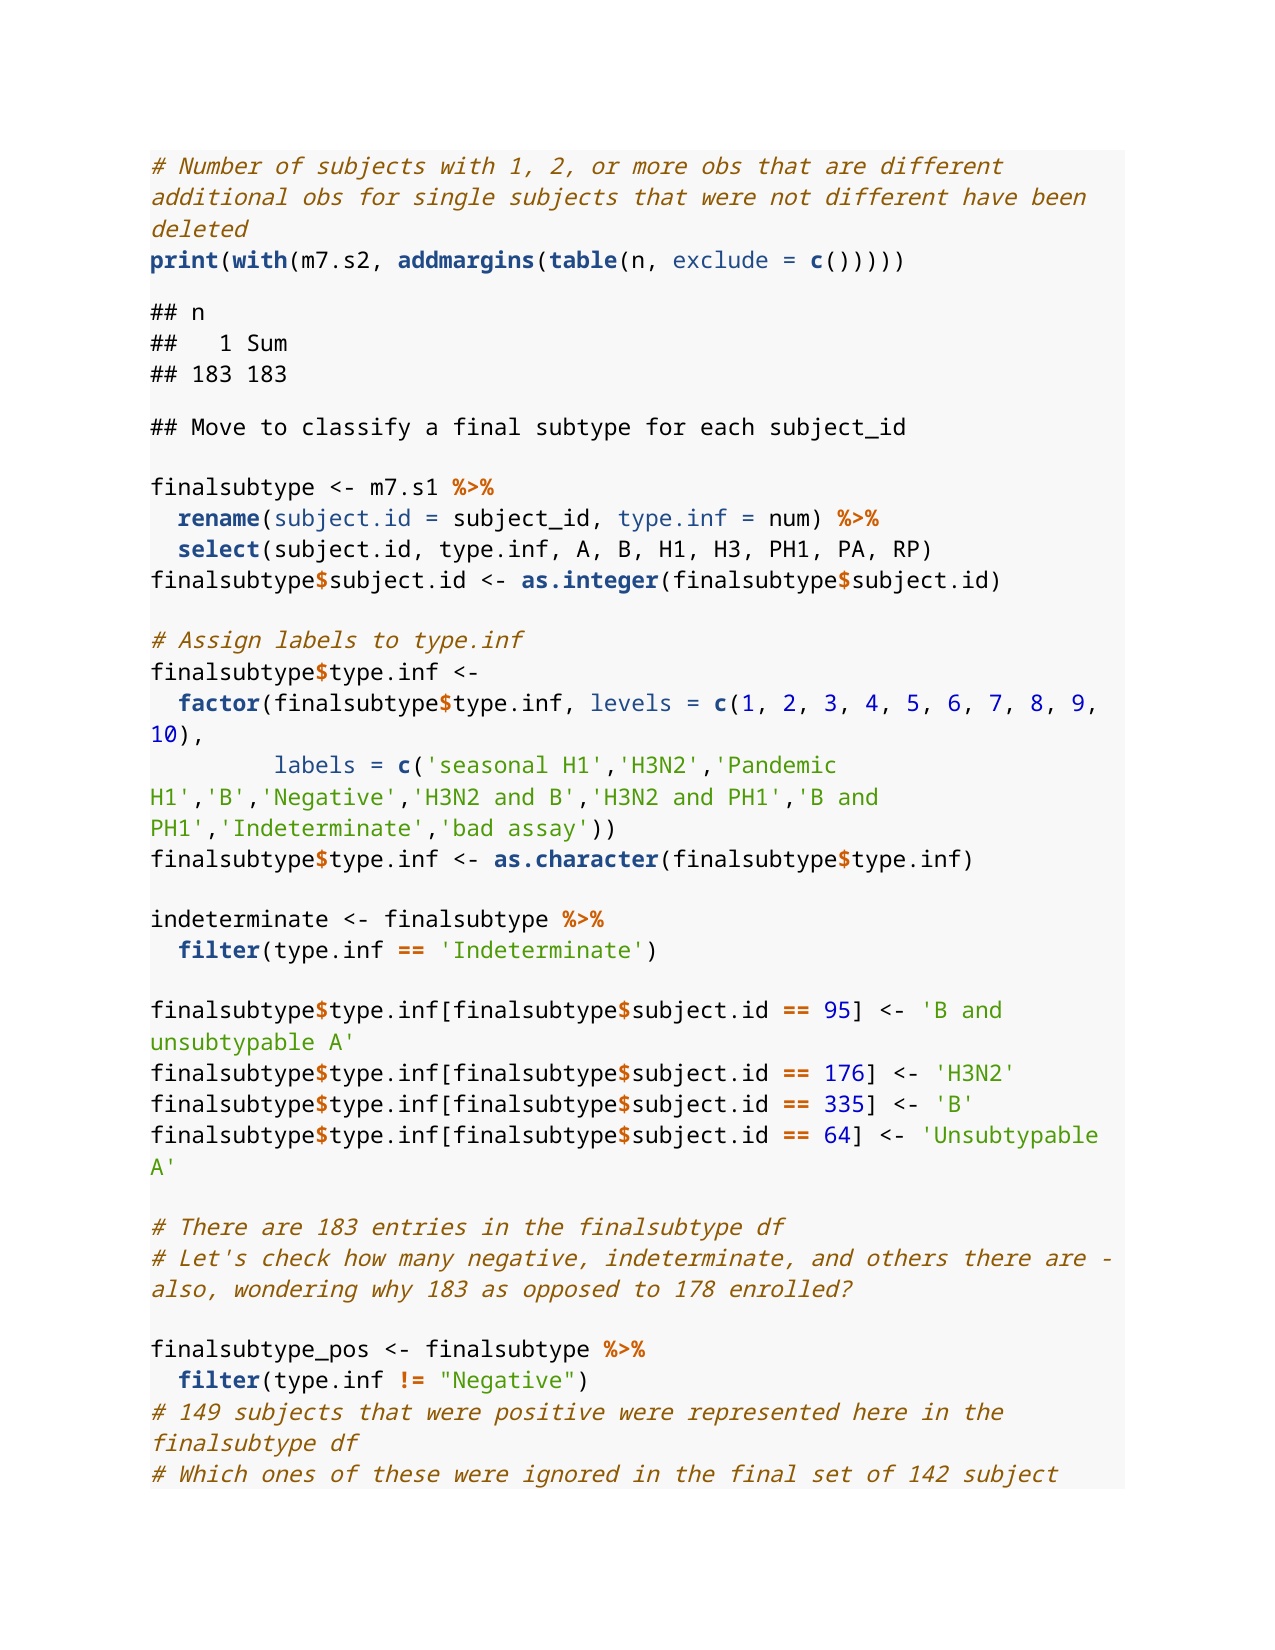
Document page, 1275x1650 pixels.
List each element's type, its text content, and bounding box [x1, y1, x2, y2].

text ## n ## 1 Sum ## 183 183 [150, 296, 1125, 389]
